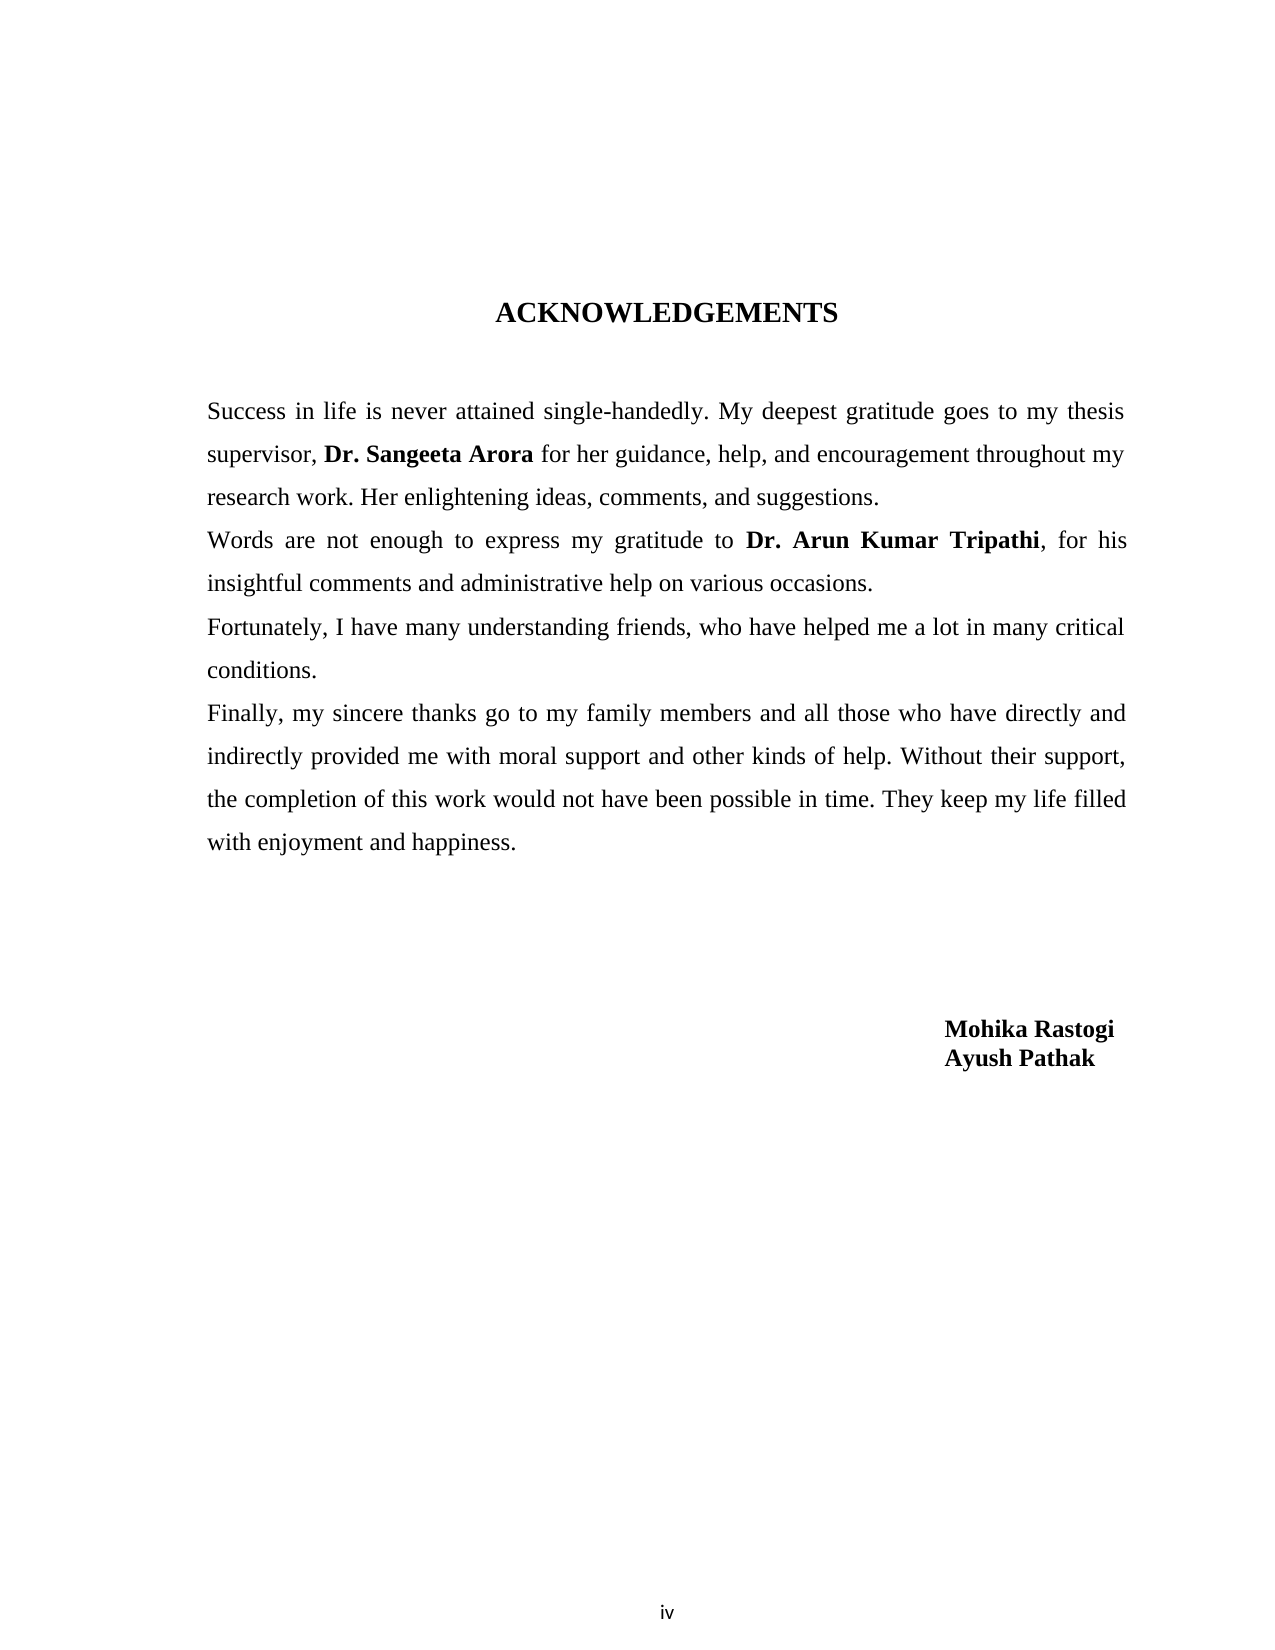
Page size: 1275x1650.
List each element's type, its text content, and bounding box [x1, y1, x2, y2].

text Finally, my sincere thanks go to my family members and all those who have directly and indirectly provided me with moral support and other kinds of help. Without their support, the completion of this work would not have been possible in time. They keep my life filled with enjoyment and happiness. [207, 698, 1127, 856]
text Mohika Rastogi [944, 1014, 1127, 1043]
text Ayush Pathak [944, 1043, 1127, 1072]
text Fortunately, I have many understanding friends, who have helped me a lot in many critical conditions. [207, 612, 1125, 683]
text Success in life is never attained single-handedly. My deepest gratitude goes to my thesis supervisor, Dr. Sangeeta Arora for her guidance, help, and encouragement throughout my research work. Her enlightening ideas, comments, and suggestions. [207, 396, 1125, 511]
text Words are not enough to express my gratitude to Dr. Arun Kumar Tripathi, for his insightful comments and administrative help on various occasions. [207, 525, 1127, 597]
text ACKNOWLEDGEMENTS [207, 295, 1127, 329]
